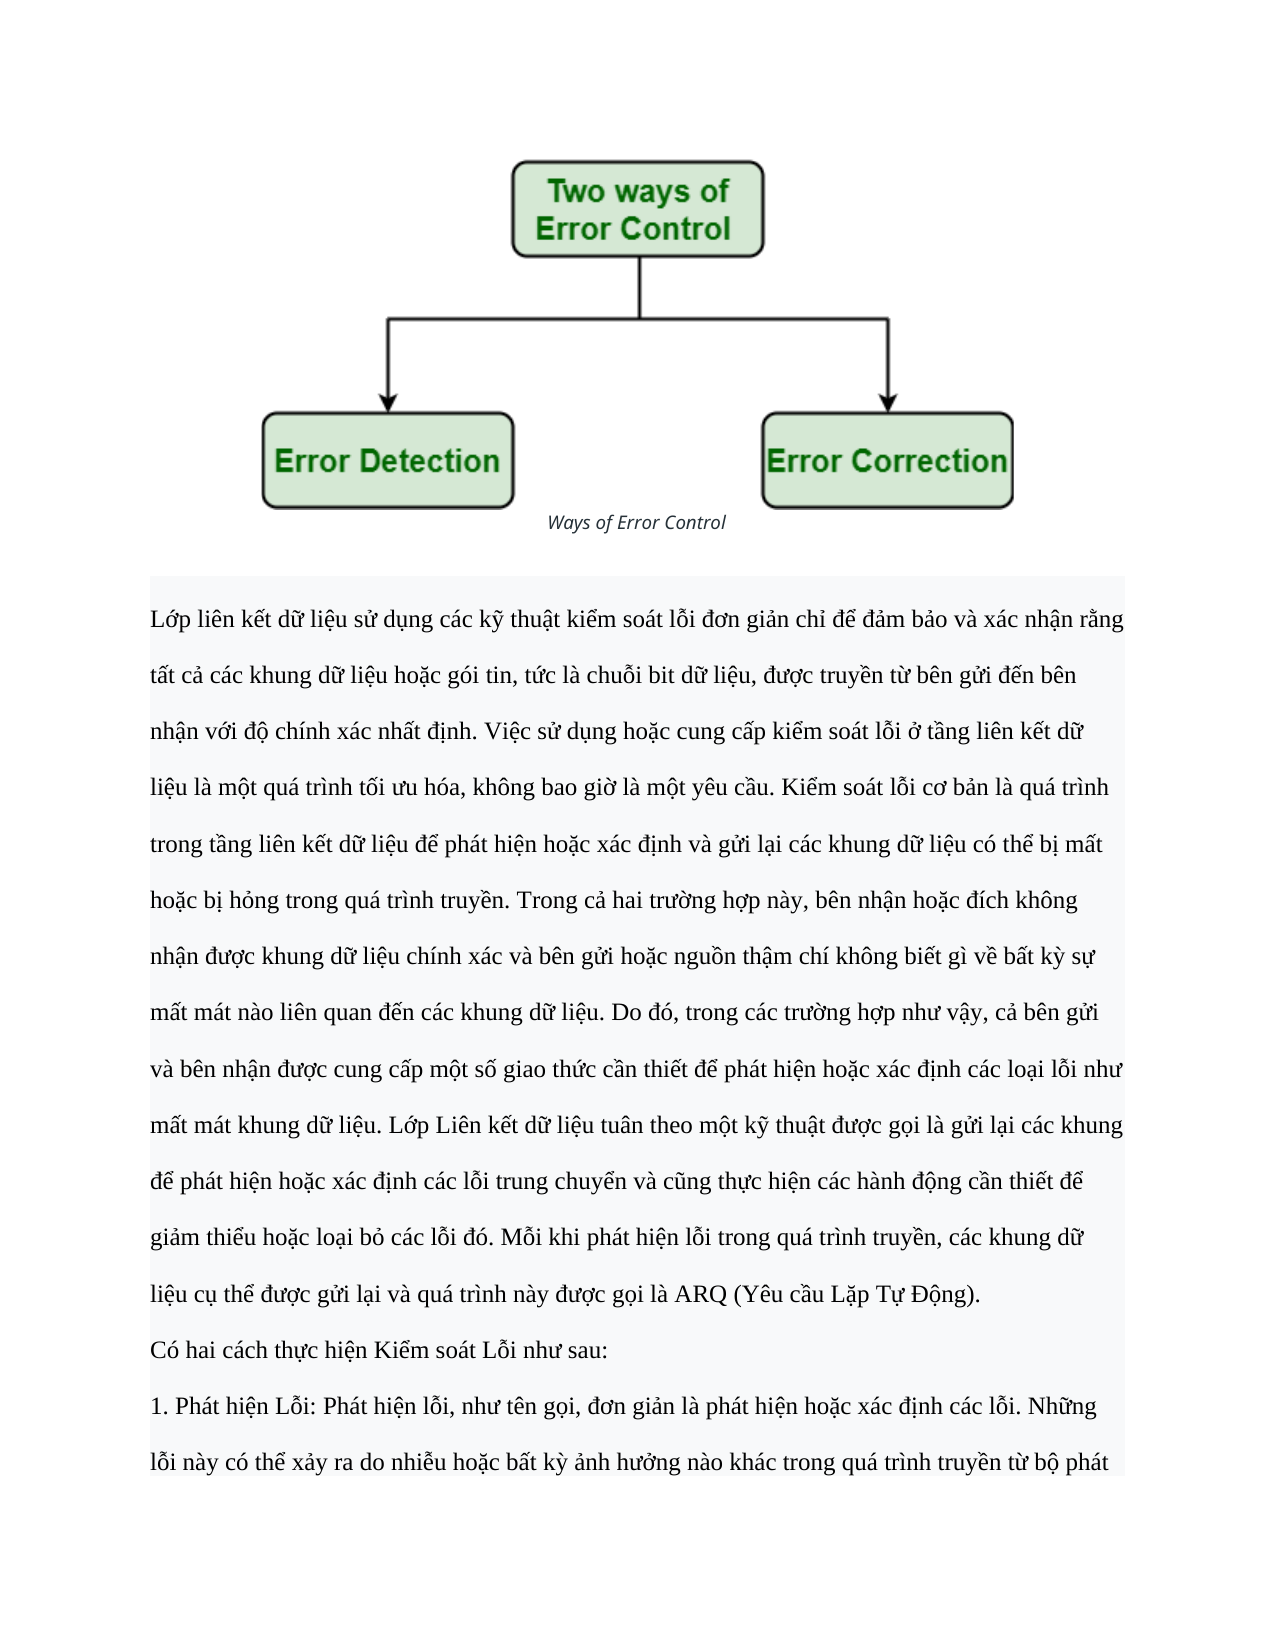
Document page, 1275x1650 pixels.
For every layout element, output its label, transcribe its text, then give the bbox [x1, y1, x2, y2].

text Có hai cách thực hiện Kiểm soát Lỗi như sau: [150, 1307, 1125, 1364]
picture [261, 150, 1014, 510]
text Ways of Error Control [150, 509, 1125, 535]
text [150, 1364, 1125, 1476]
text Lớp liên kết dữ liệu sử dụng các kỹ thuật kiểm soát lỗi đơn giản chỉ để đảm bảo và xác nhận rằng tất cả các khung dữ liệu hoặc gói tin, tức là chuỗi bit dữ liệu, được truyền từ bên gửi đến bên nhận với độ chính xác nhất định. Việc sử dụng hoặc cung cấp kiểm soát lỗi ở tầng liên kết dữ liệu là một quá trình tối ưu hóa, không bao giờ là một yêu cầu. Kiểm soát lỗi cơ bản là quá trình trong tầng liên kết dữ liệu để phát hiện hoặc xác định và gửi lại các khung dữ liệu có thể bị mất hoặc bị hỏng trong quá trình truyền. Trong cả hai trường hợp này, bên nhận hoặc đích không nhận được khung dữ liệu chính xác và bên gửi hoặc nguồn thậm chí không biết gì về bất kỳ sự mất mát nào liên quan đến các khung dữ liệu. Do đó, trong các trường hợp như vậy, cả bên gửi và bên nhận được cung cấp một số giao thức cần thiết để phát hiện hoặc xác định các loại lỗi như mất mát khung dữ liệu. Lớp Liên kết dữ liệu tuân theo một kỹ thuật được gọi là gửi lại các khung để phát hiện hoặc xác định các lỗi trung chuyển và cũng thực hiện các hành động cần thiết để giảm thiểu hoặc loại bỏ các lỗi đó. Mỗi khi phát hiện lỗi trong quá trình truyền, các khung dữ liệu cụ thể được gửi lại và quá trình này được gọi là ARQ (Yêu cầu Lặp Tự Động). [150, 576, 1125, 1307]
